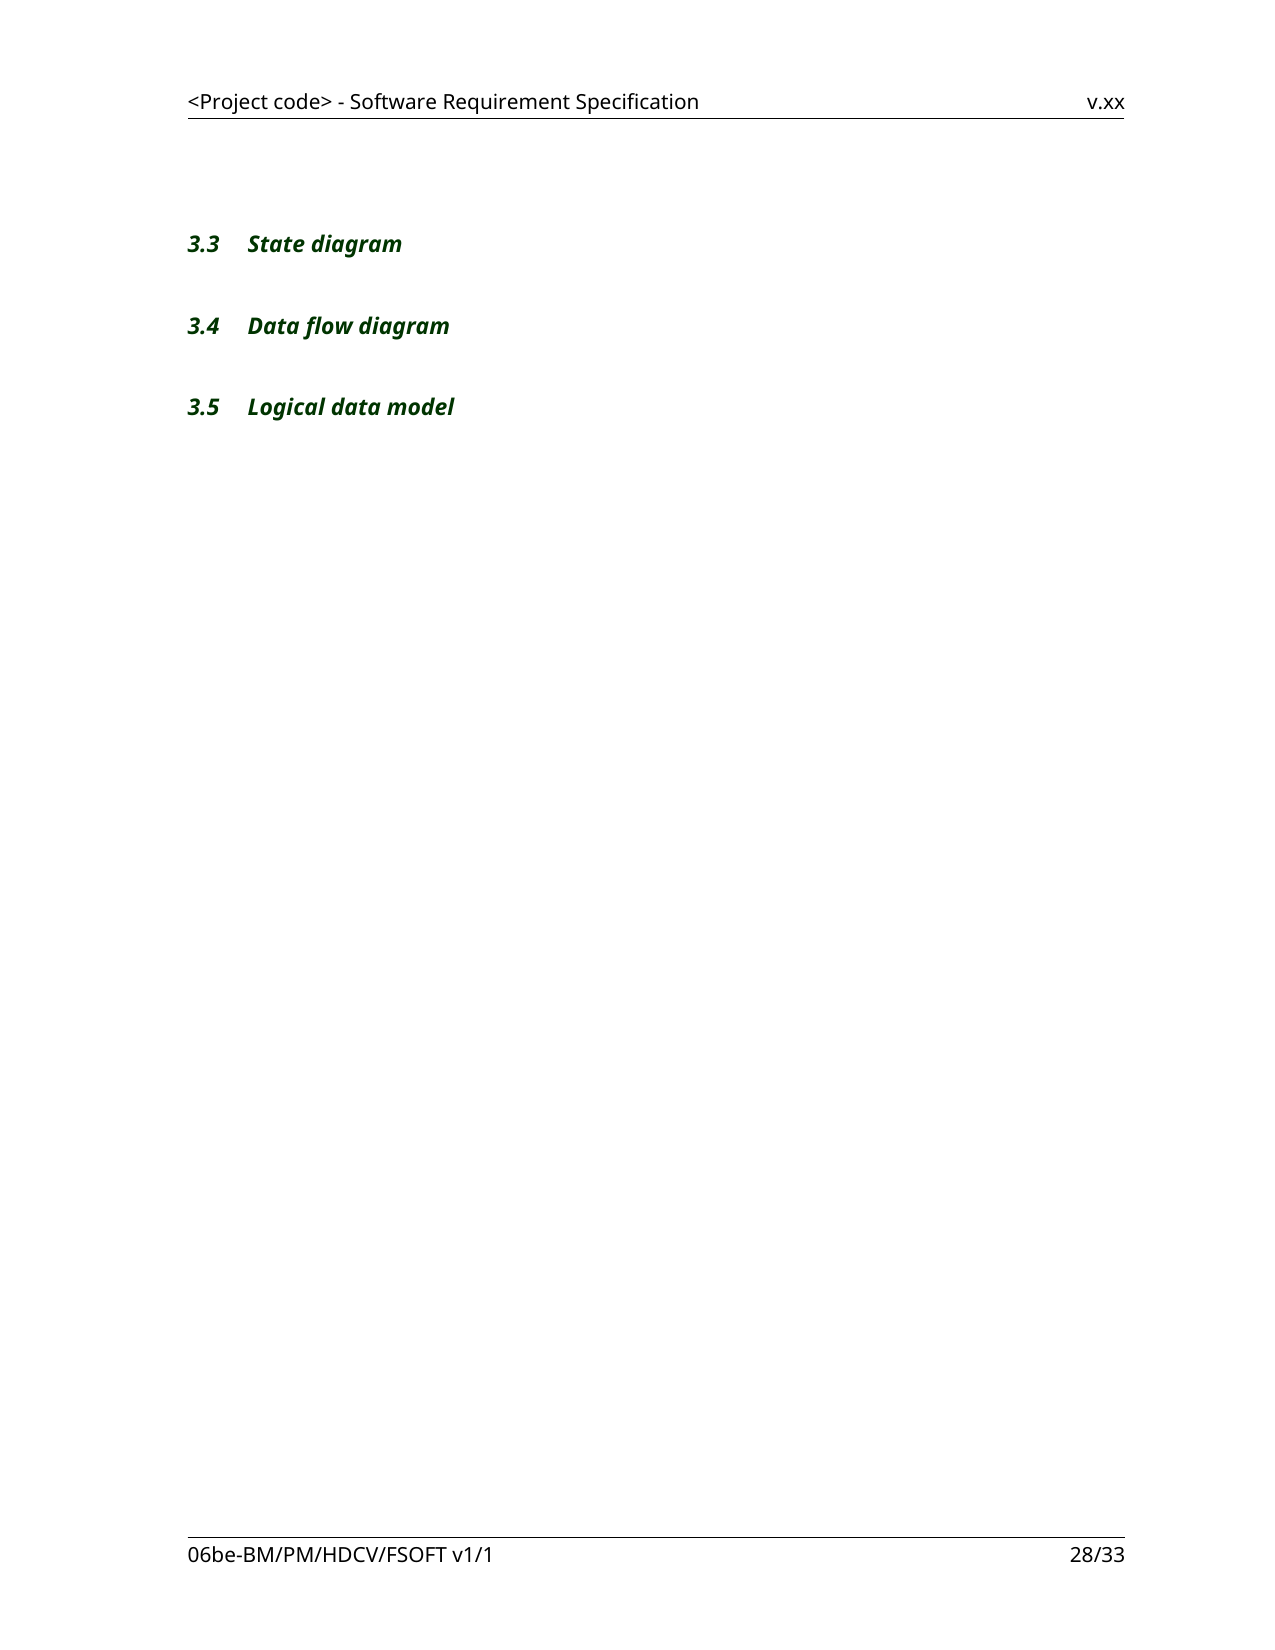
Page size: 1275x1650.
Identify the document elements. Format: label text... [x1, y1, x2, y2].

subtitle Data flow diagram [187, 310, 1125, 341]
subtitle State diagram [187, 228, 1125, 260]
subtitle Logical data model [187, 391, 1125, 422]
